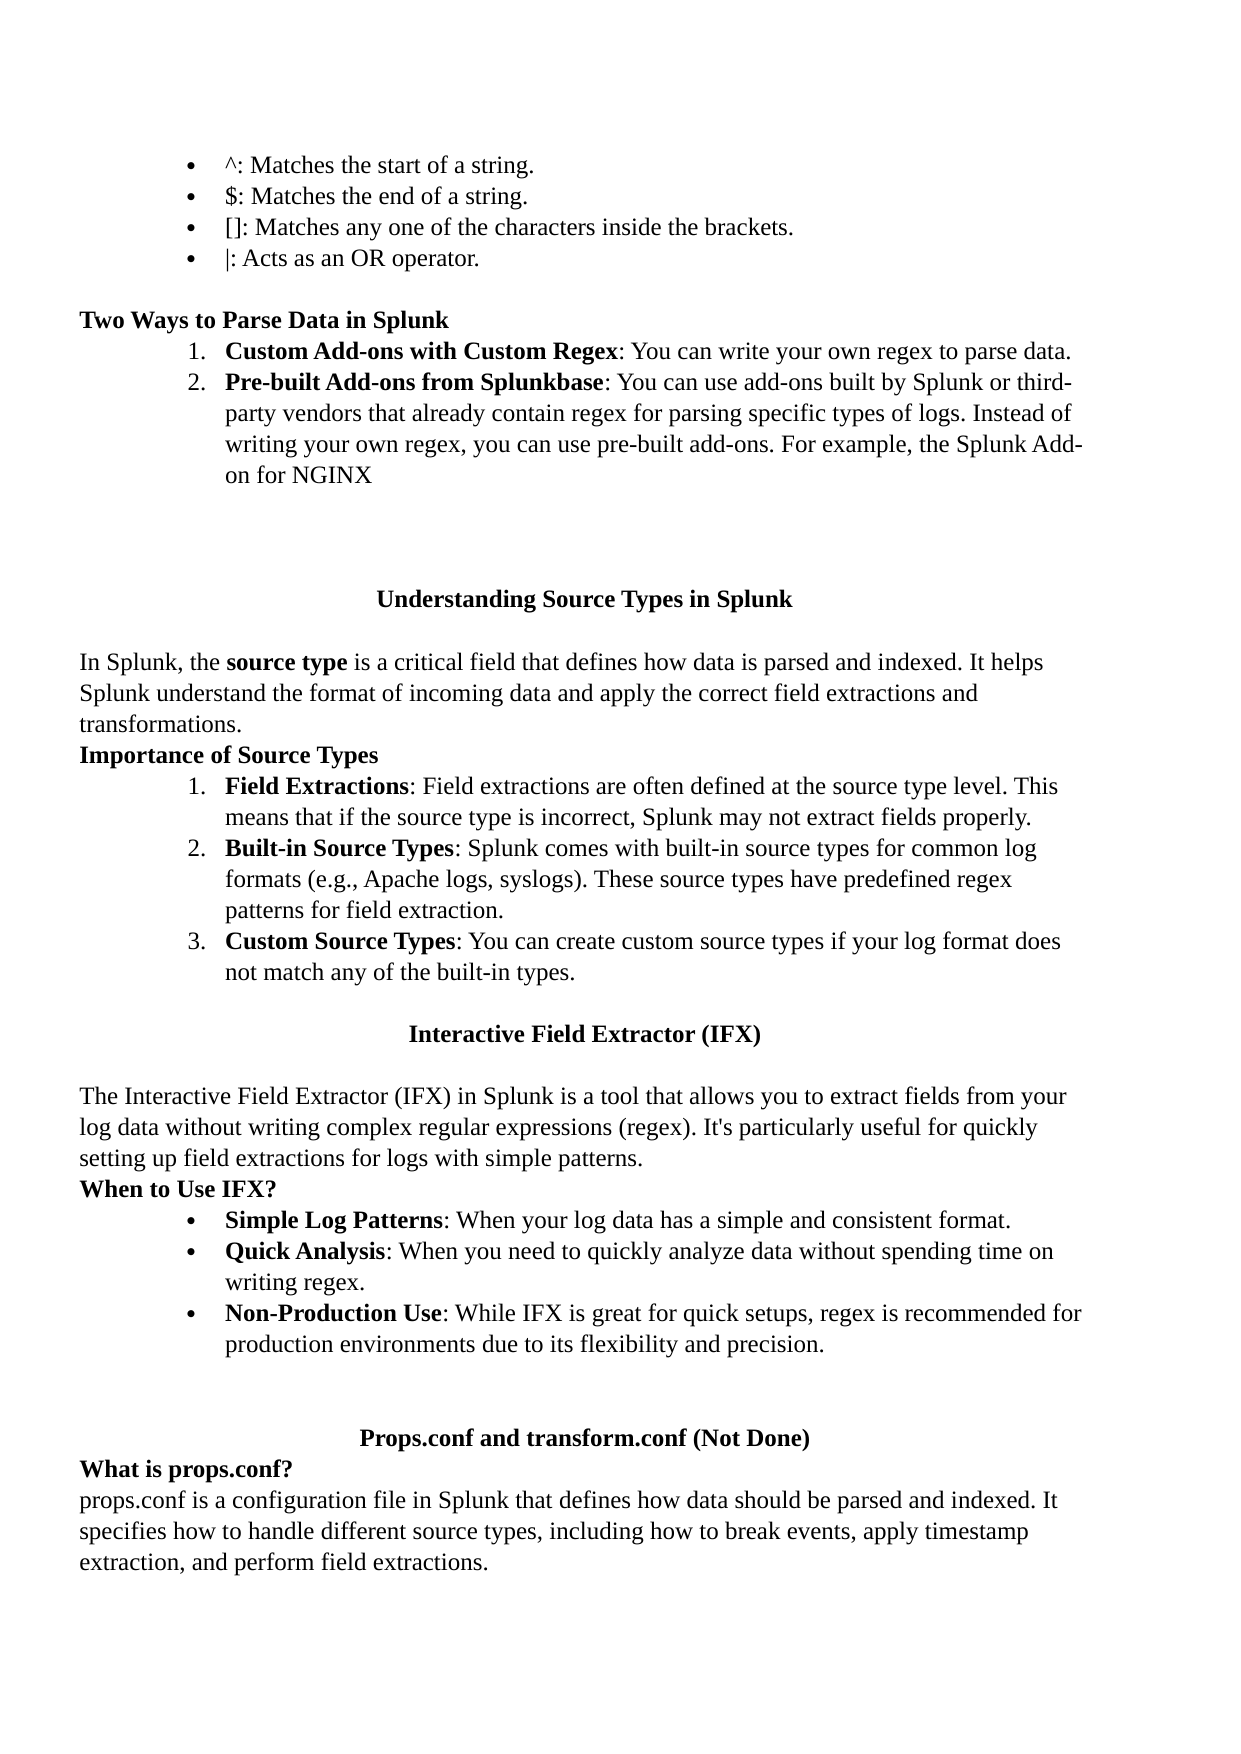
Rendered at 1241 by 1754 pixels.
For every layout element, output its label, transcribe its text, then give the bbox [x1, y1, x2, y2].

text Interactive Field Extractor (IFX) [79, 1019, 1090, 1048]
list Pre-built Add-ons from Splunkbase: You can use add-ons built by Splunk or third-party vendors that already contain regex for parsing specific types of logs. Instead of writing your own regex, you can use pre-built add-ons. For example, the Splunk Add-on for NGINX [187, 367, 1090, 489]
text Understanding Source Types in Splunk [79, 584, 1090, 613]
list Quick Analysis: When you need to quickly analyze data without spending time on writing regex. [187, 1236, 1090, 1296]
text The Interactive Field Extractor (IFX) in Splunk is a tool that allows you to extract fields from your log data without writing complex regular expressions (regex). It's particularly useful for quickly setting up field extractions for logs with simple patterns. [79, 1081, 1090, 1172]
list |: Acts as an OR operator. [187, 243, 1090, 272]
text Two Ways to Parse Data in Splunk [79, 305, 1090, 334]
text Props.conf and transform.conf (Not Done) [79, 1423, 1090, 1451]
text Importance of Source Types [79, 740, 1090, 768]
list []: Matches any one of the characters inside the brackets. [187, 212, 1090, 241]
list Field Extractions: Field extractions are often defined at the source type level. This means that if the source type is incorrect, Splunk may not extract fields properly. [187, 771, 1090, 831]
text In Splunk, the source type is a critical field that defines how data is parsed and indexed. It helps Splunk understand the format of incoming data and apply the correct field extractions and transformations. [79, 647, 1090, 737]
list Simple Log Patterns: When your log data has a simple and consistent format. [187, 1205, 1090, 1234]
text When to Use IFX? [79, 1174, 1090, 1203]
list $: Matches the end of a string. [187, 181, 1090, 210]
list Built-in Source Types: Splunk comes with built-in source types for common log formats (e.g., Apache logs, syslogs). These source types have predefined regex patterns for field extraction. [187, 833, 1090, 924]
list Custom Source Types: You can create custom source types if your log format does not match any of the built-in types. [187, 926, 1090, 986]
list Non-Production Use: While IFX is great for quick setups, regex is recommended for production environments due to its flexibility and precision. [187, 1298, 1090, 1358]
list Custom Add-ons with Custom Regex: You can write your own regex to parse data. [187, 336, 1090, 365]
list ^: Matches the start of a string. [187, 150, 1090, 179]
text props.conf is a configuration file in Splunk that defines how data should be parsed and indexed. It specifies how to handle different source types, including how to break events, apply timestamp extraction, and perform field extractions. [79, 1485, 1090, 1576]
text What is props.conf? [79, 1454, 1090, 1482]
